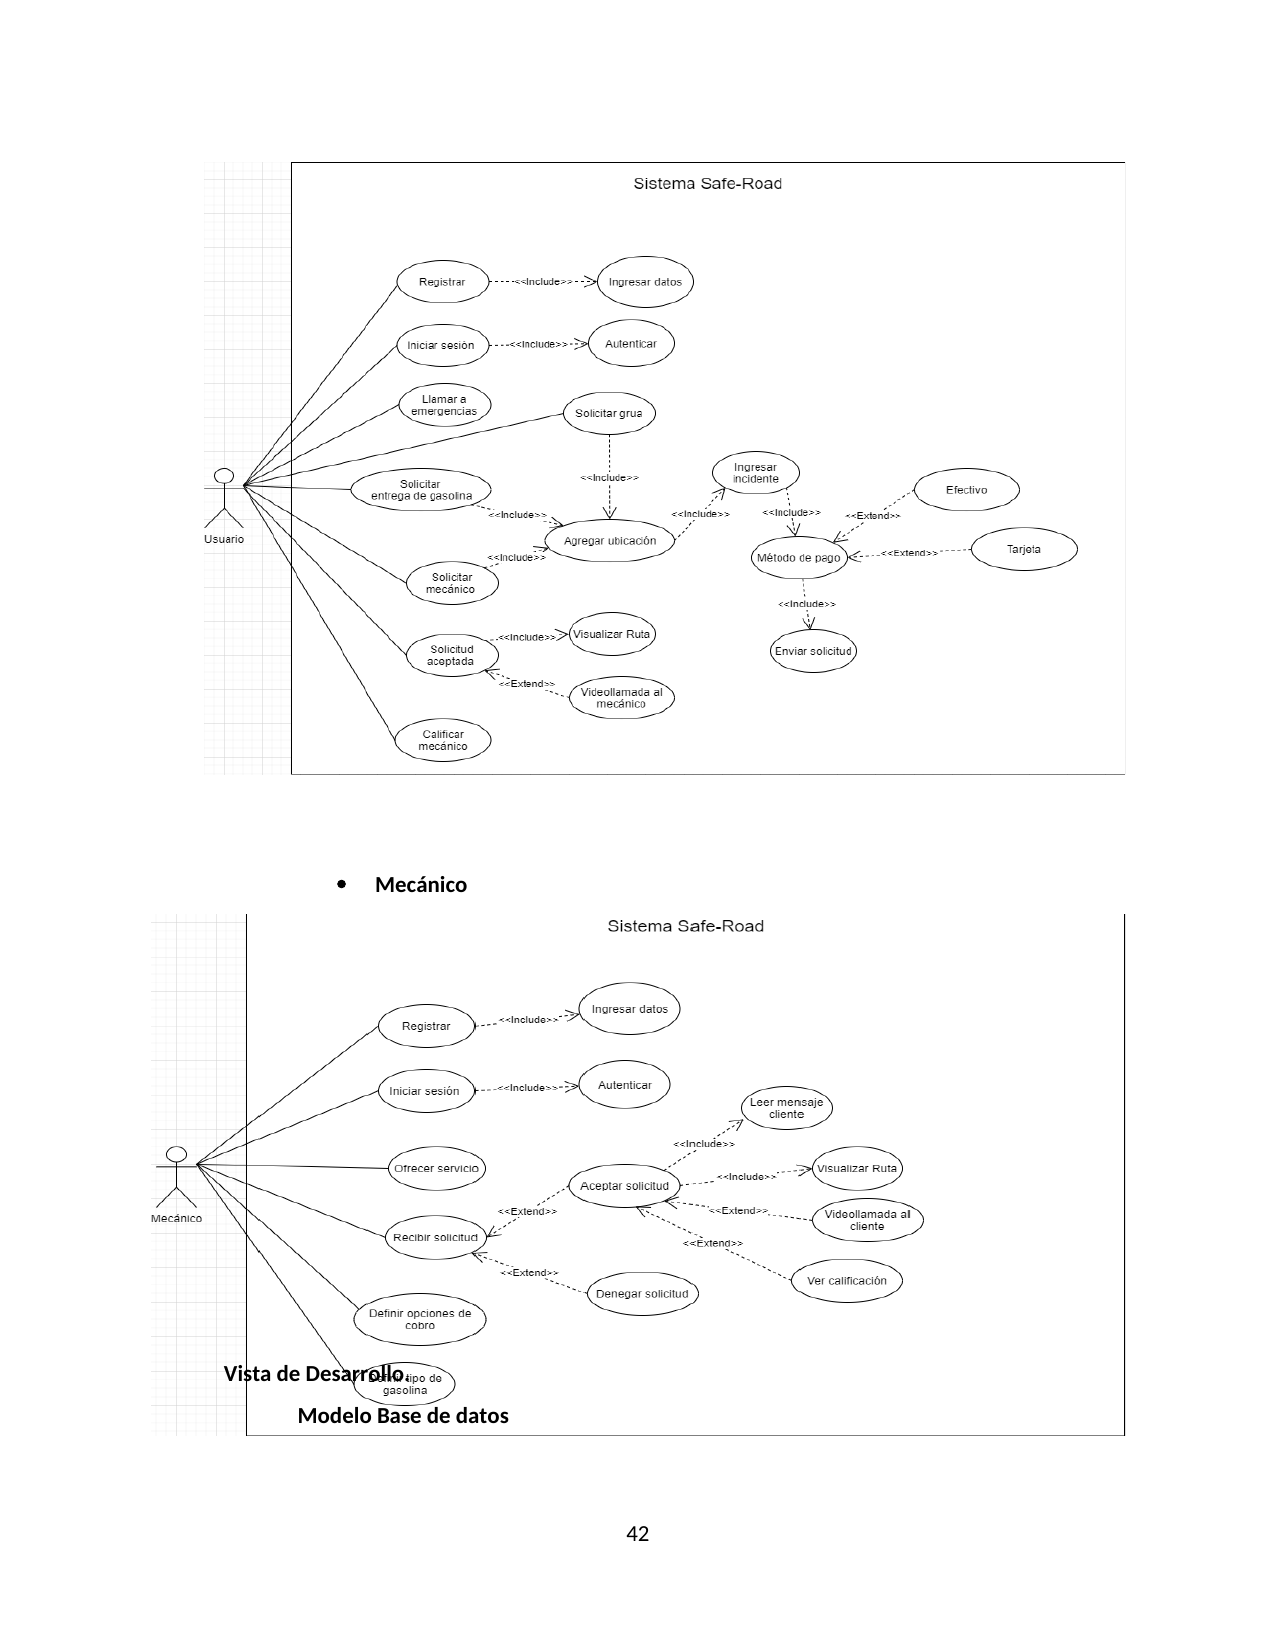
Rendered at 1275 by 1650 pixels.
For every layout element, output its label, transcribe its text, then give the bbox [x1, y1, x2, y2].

list Mecánico [337, 870, 1125, 898]
picture [151, 914, 1125, 1436]
text Modelo Base de datos [297, 1401, 1125, 1429]
text Vista de Desarrollo. [224, 1359, 1125, 1387]
picture [204, 162, 1125, 775]
